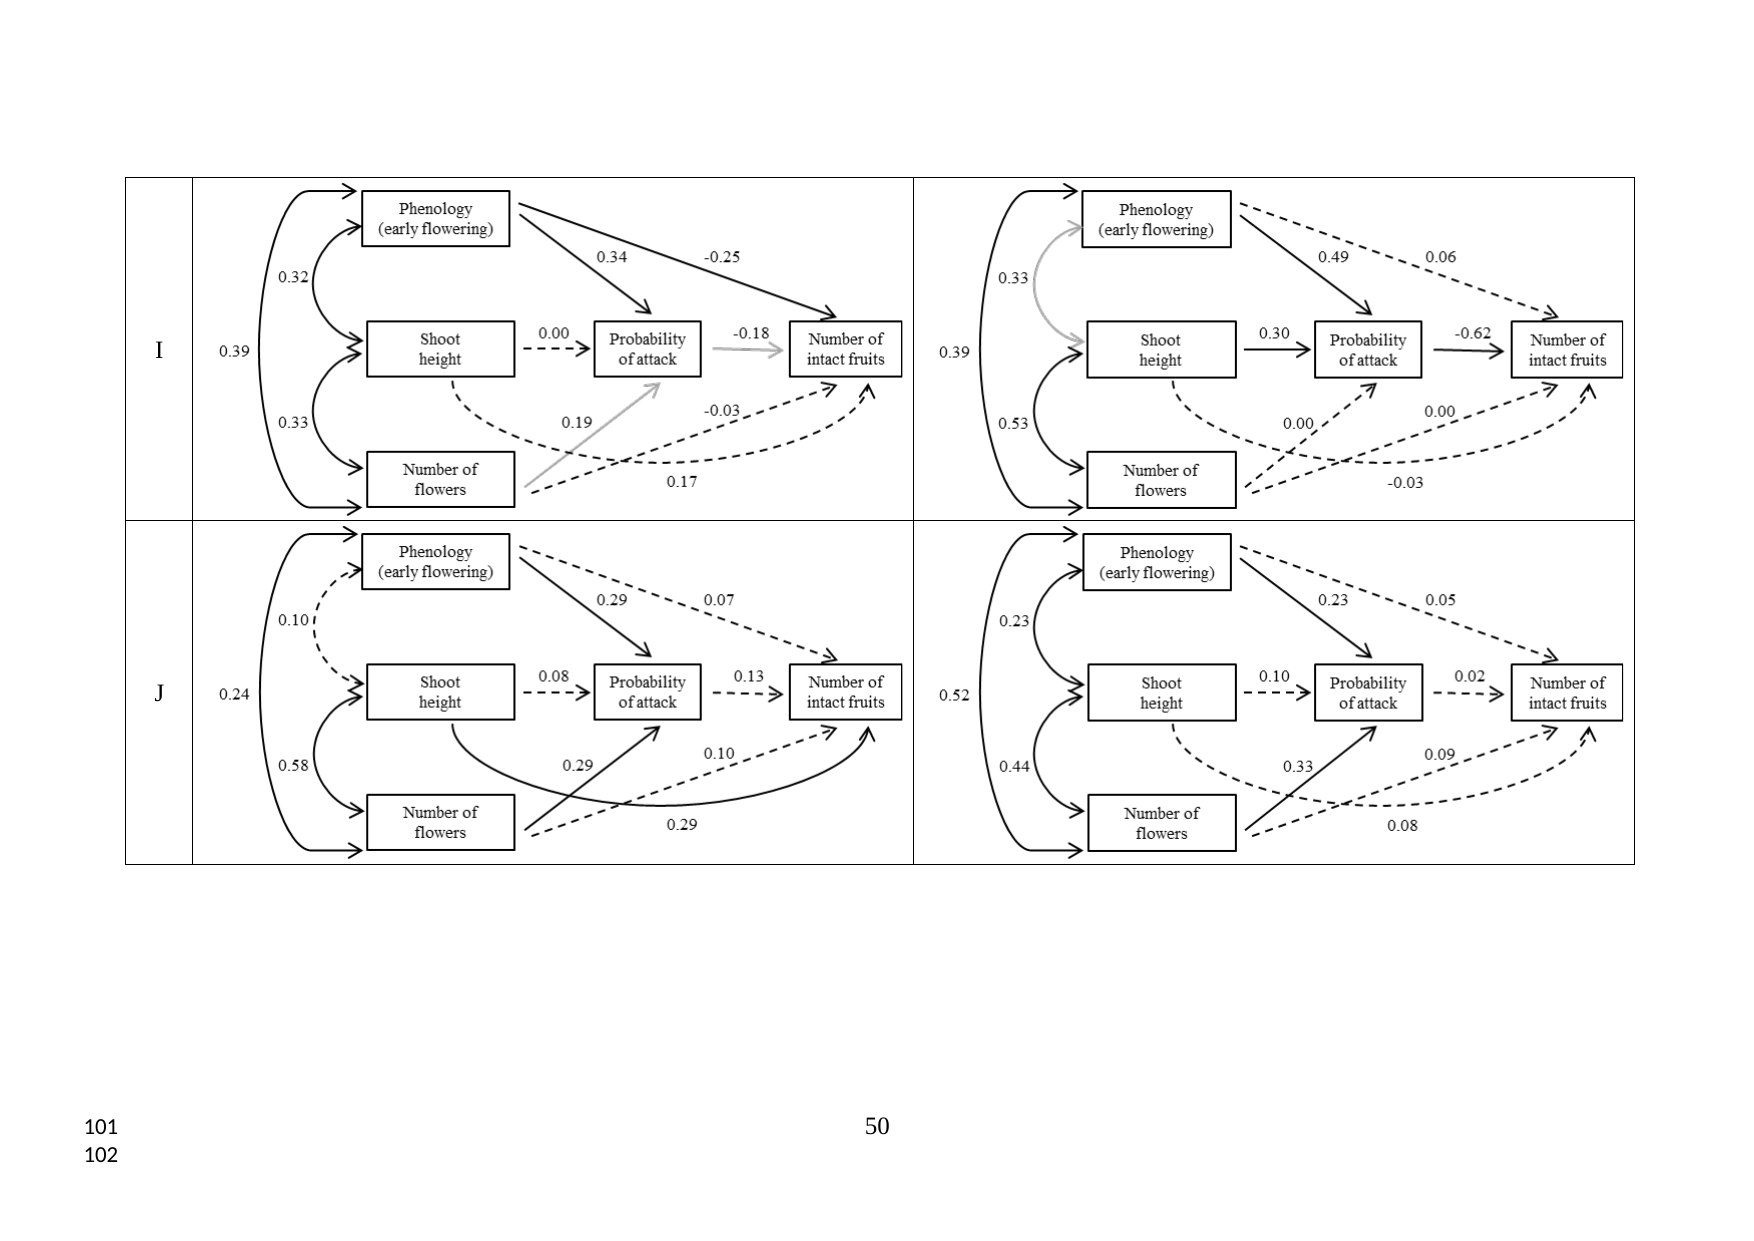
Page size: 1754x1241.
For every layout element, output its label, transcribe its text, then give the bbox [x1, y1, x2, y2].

table_cell [193, 178, 204, 520]
table_cell [914, 521, 924, 864]
table_cell [903, 521, 913, 864]
table_cell [903, 178, 913, 520]
table_cell [1624, 178, 1634, 520]
table_cell [1624, 521, 1634, 864]
table_cell [193, 521, 204, 864]
picture [924, 178, 1624, 864]
table_cell I [126, 178, 192, 520]
table_cell [914, 178, 924, 520]
picture [204, 178, 903, 864]
table_cell J [126, 521, 192, 864]
